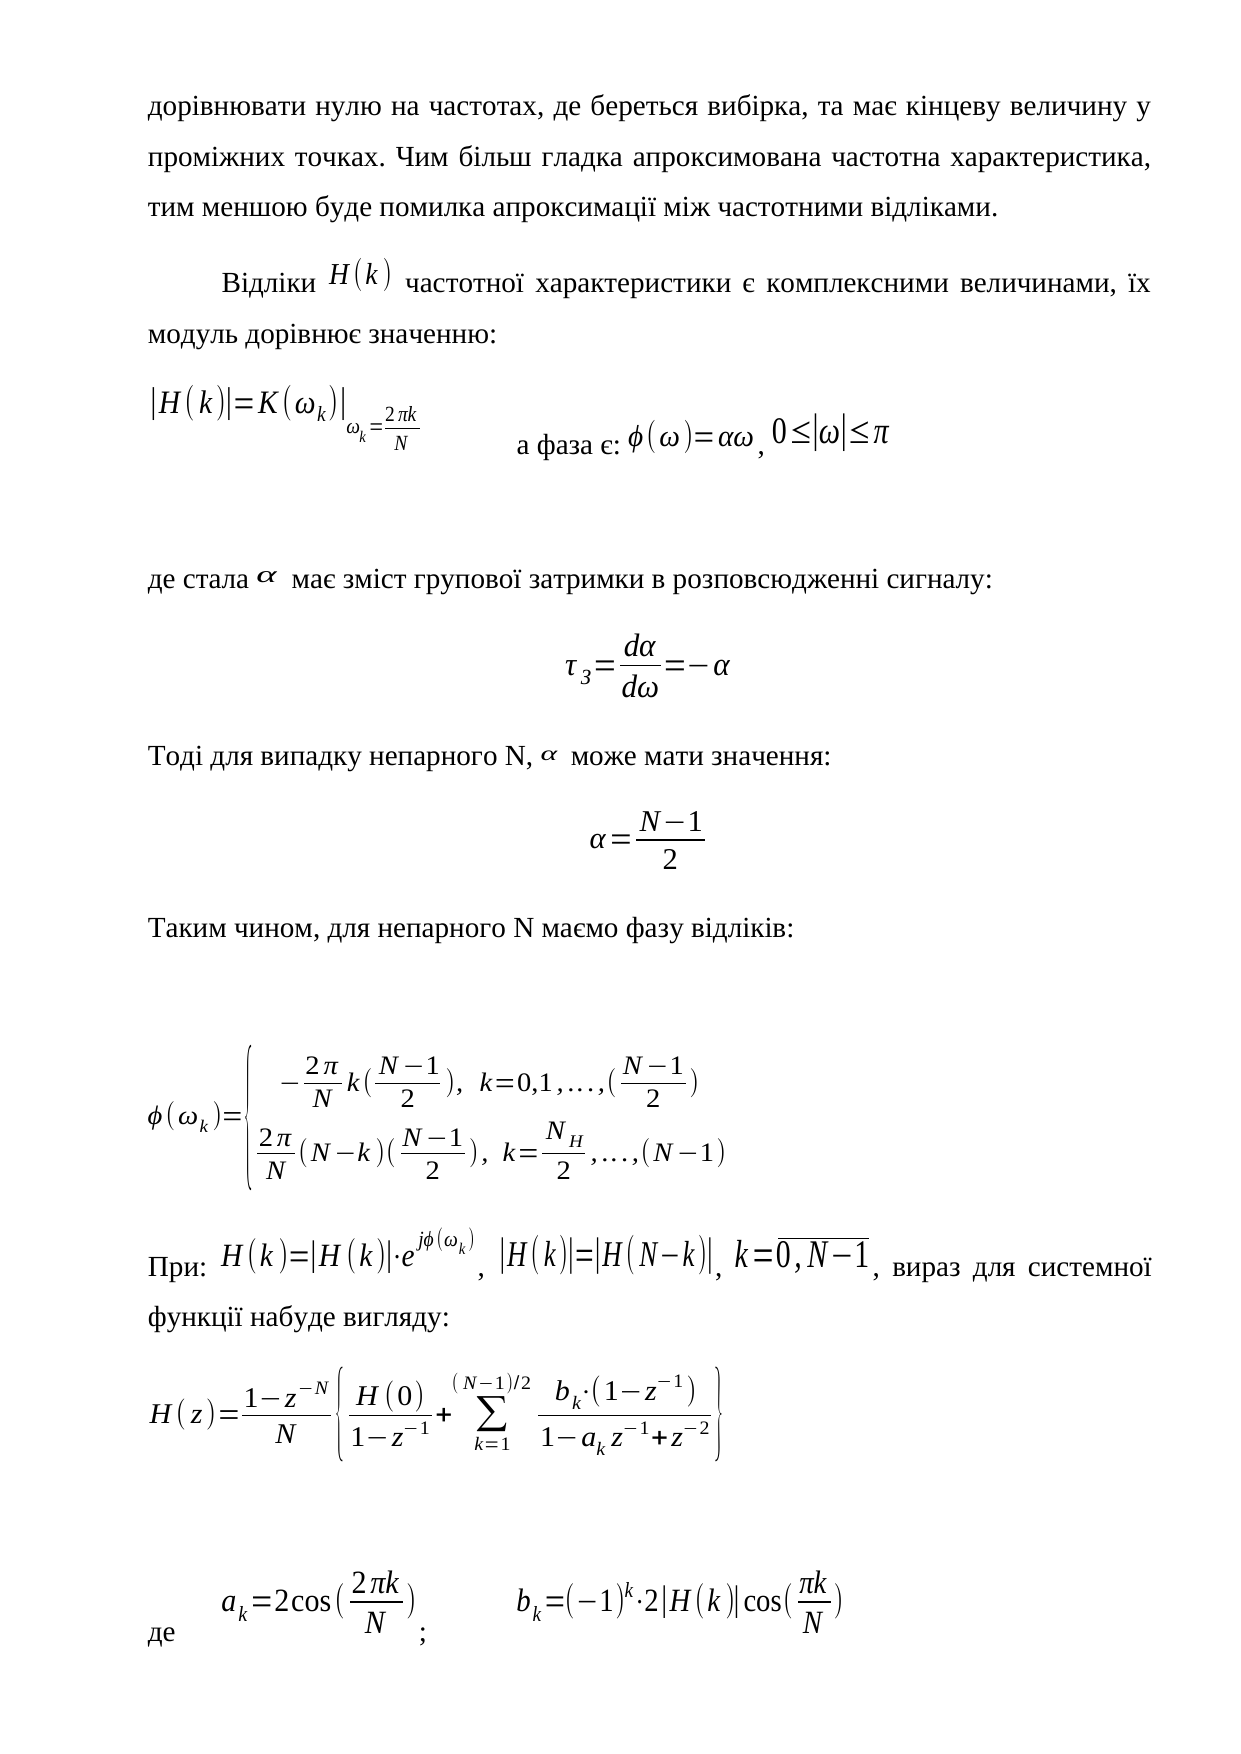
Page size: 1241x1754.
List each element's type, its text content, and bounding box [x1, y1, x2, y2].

text де стала має зміст групової затримки в розповсюдженні сигналу: [148, 561, 1152, 594]
text Тоді для випадку непарного N, може мати значення: [148, 738, 1152, 772]
text Таким чином, для непарного N маємо фазу відліків: [148, 910, 1152, 944]
text а фаза є: , [148, 383, 1152, 461]
text Відліки частотної характеристики є комплексними величинами, їх модуль дорівнює значенню: [148, 256, 1152, 349]
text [148, 88, 1152, 223]
text де ; [148, 1564, 1152, 1648]
text При: , , , вираз для системної функції набуде вигляду: [148, 1226, 1152, 1333]
